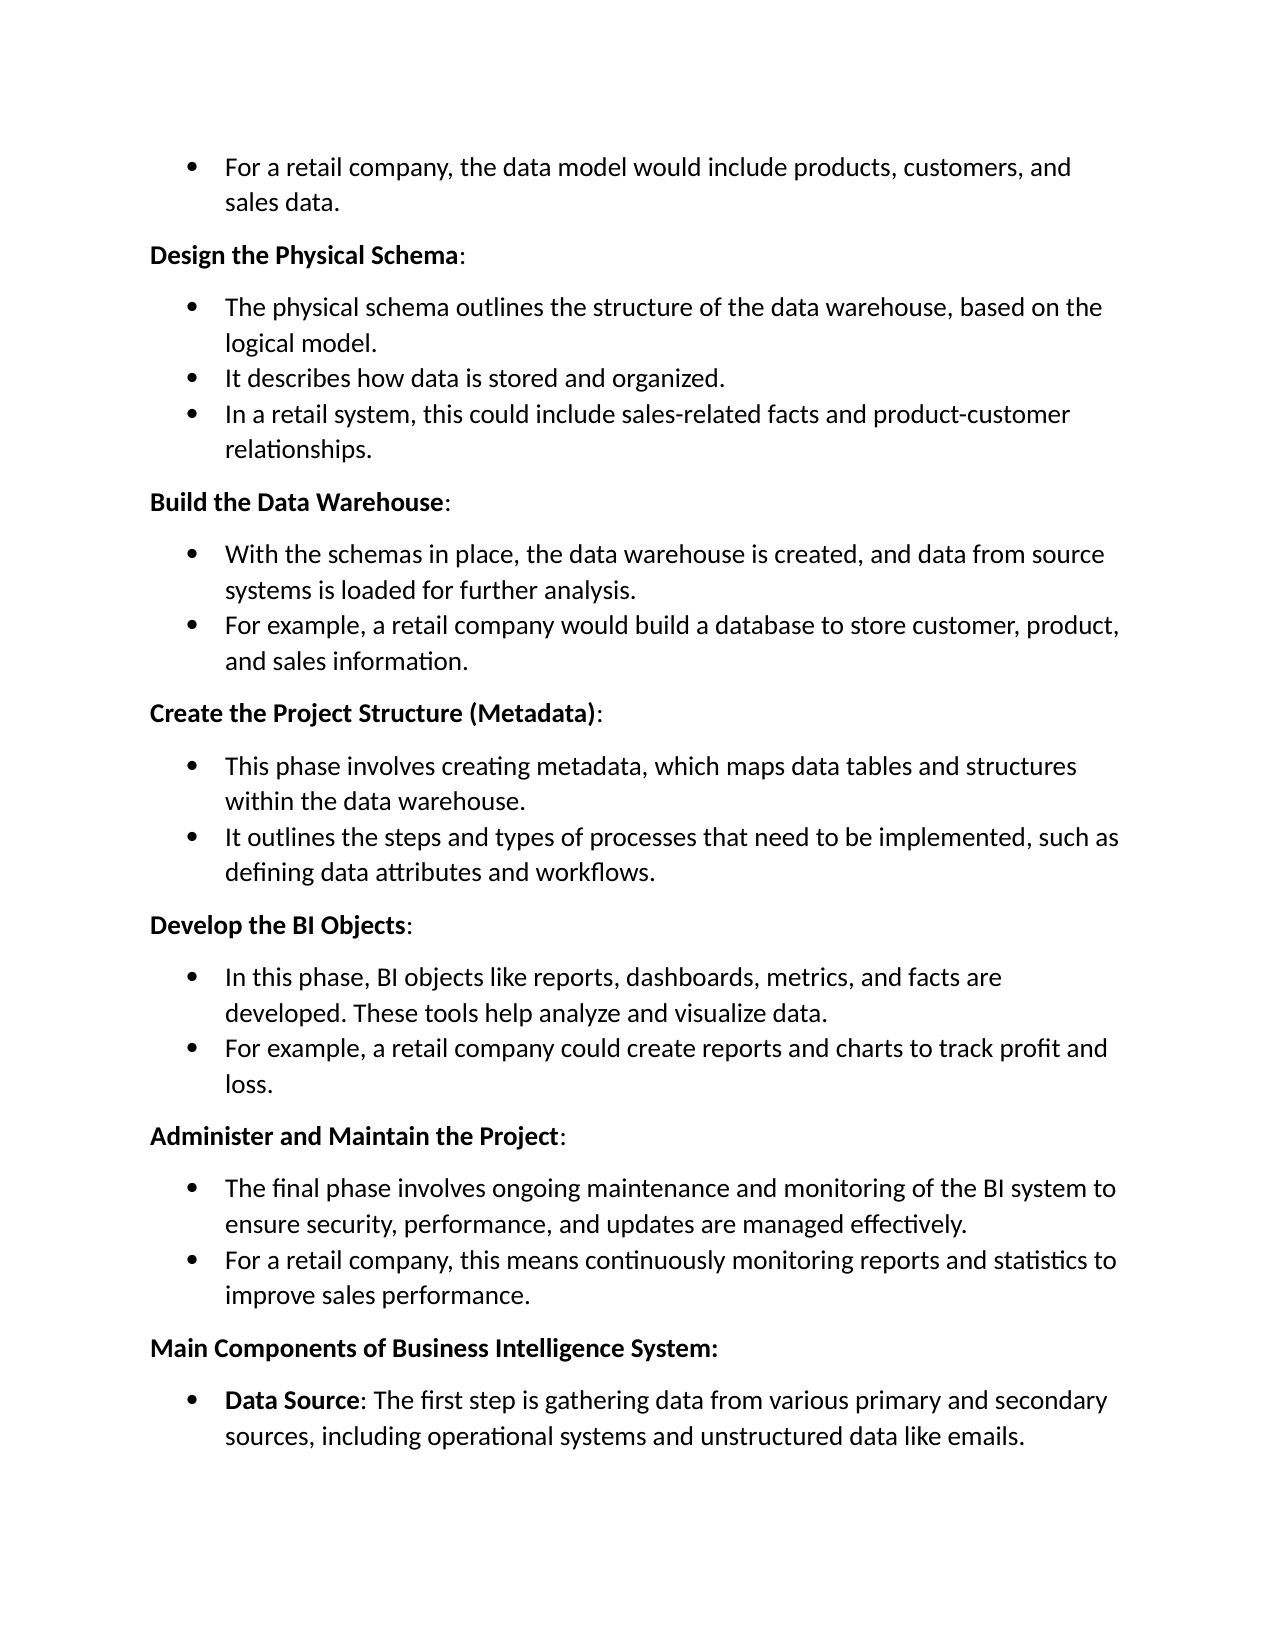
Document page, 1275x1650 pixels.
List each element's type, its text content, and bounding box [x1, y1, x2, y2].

list For example, a retail company could create reports and charts to track profit and loss. [187, 1031, 1125, 1100]
list In a retail system, this could include sales-related facts and product-customer relationships. [187, 397, 1125, 466]
text Main Components of Business Intelligence System: [150, 1331, 1125, 1364]
list For a retail company, this means continuously monitoring reports and statistics to improve sales performance. [187, 1243, 1125, 1312]
list Data Source: The first step is gathering data from various primary and secondary sources, including operational systems and unstructured data like emails. [187, 1383, 1125, 1452]
list For example, a retail company would build a database to store customer, product, and sales information. [187, 608, 1125, 677]
text Develop the BI Objects: [150, 908, 1125, 941]
text Administer and Maintain the Project: [150, 1119, 1125, 1152]
list For a retail company, the data model would include products, customers, and sales data. [187, 150, 1125, 219]
text Design the Physical Schema: [150, 238, 1125, 271]
list It describes how data is stored and organized. [187, 361, 1125, 394]
list The physical schema outlines the structure of the data warehouse, based on the logical model. [187, 290, 1125, 359]
list This phase involves creating metadata, which maps data tables and structures within the data warehouse. [187, 749, 1125, 817]
text Build the Data Warehouse: [150, 485, 1125, 518]
list The final phase involves ongoing maintenance and monitoring of the BI system to ensure security, performance, and updates are managed effectively. [187, 1172, 1125, 1240]
list It outlines the steps and types of processes that need to be implemented, such as defining data attributes and workflows. [187, 820, 1125, 889]
list In this phase, BI objects like reports, dashboards, metrics, and facts are developed. These tools help analyze and visualize data. [187, 960, 1125, 1029]
text Create the Project Structure (Metadata): [150, 696, 1125, 729]
list With the schemas in place, the data warehouse is created, and data from source systems is loaded for further analysis. [187, 537, 1125, 606]
